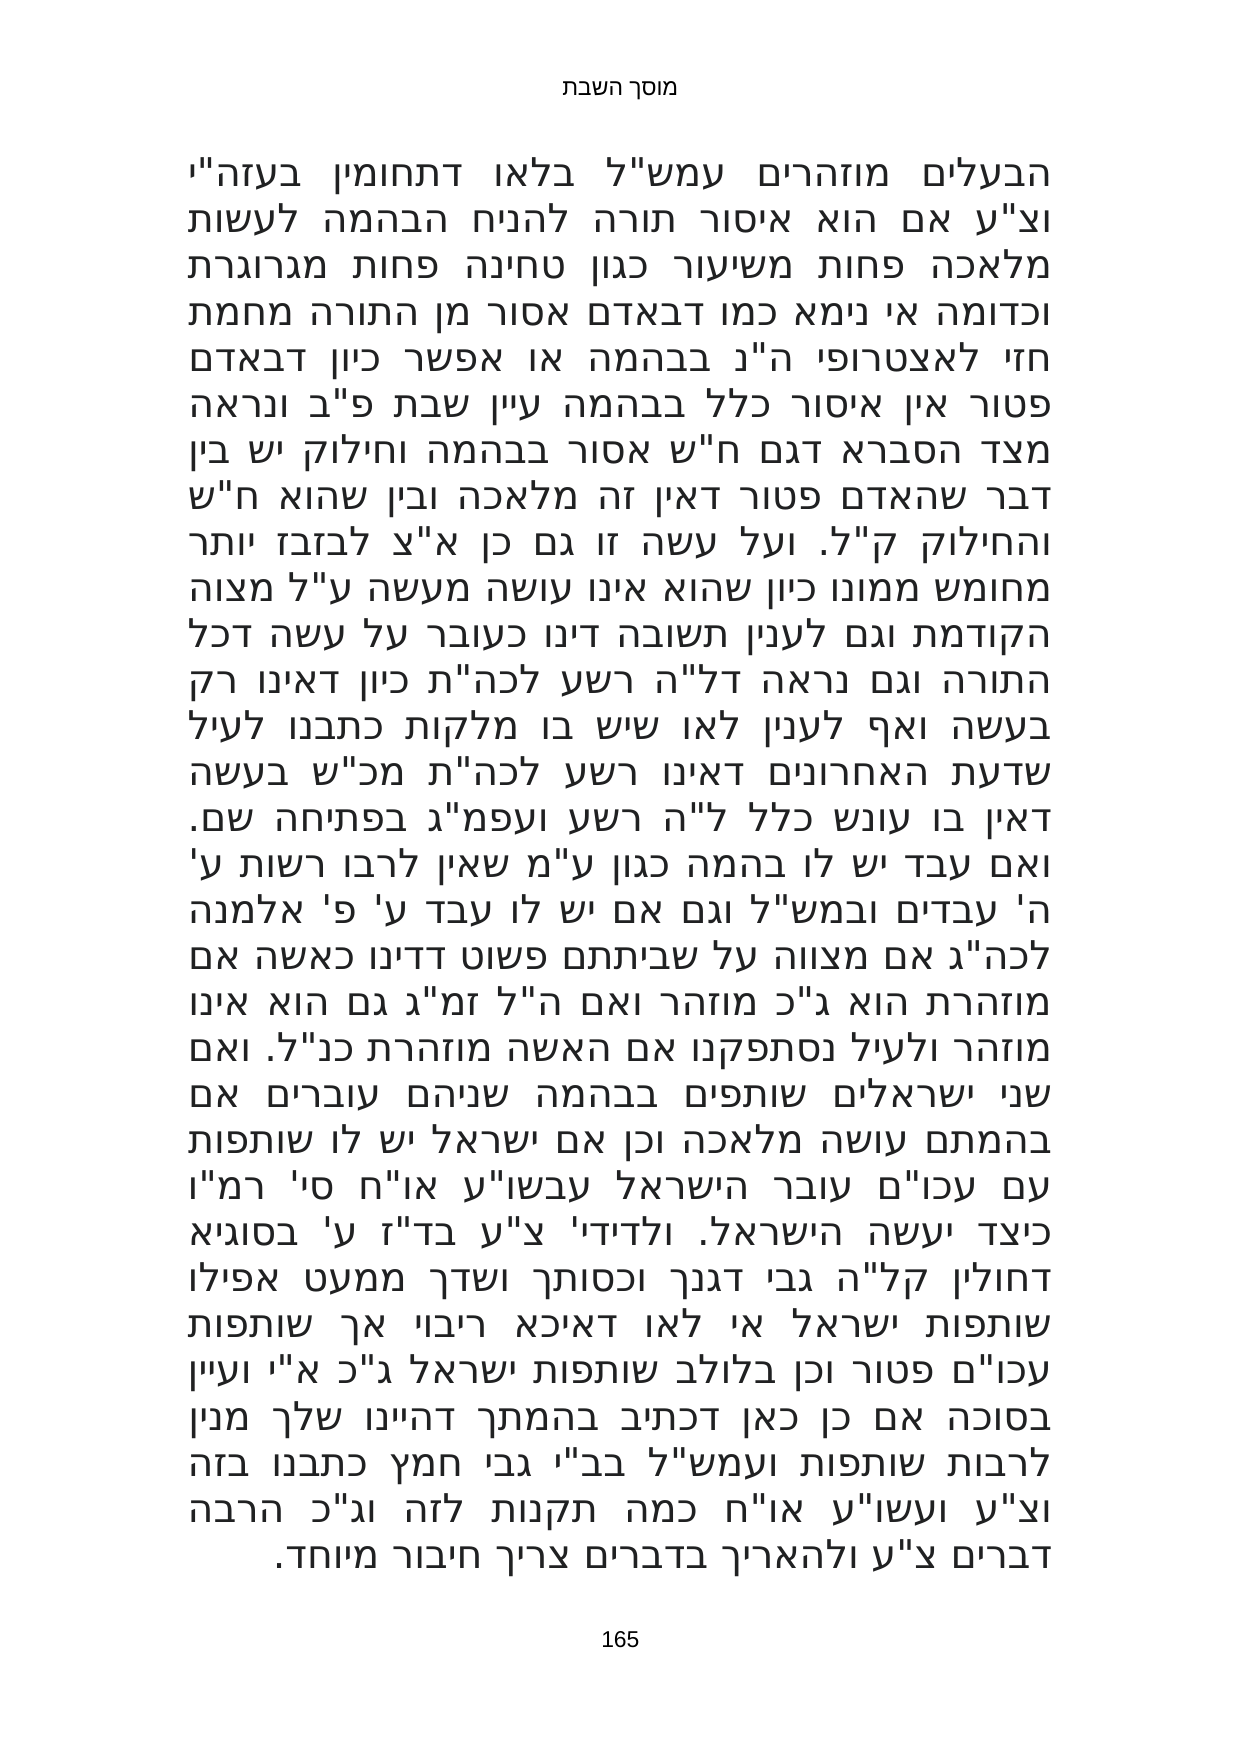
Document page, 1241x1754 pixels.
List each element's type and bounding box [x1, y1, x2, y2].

text [187, 150, 1053, 1577]
